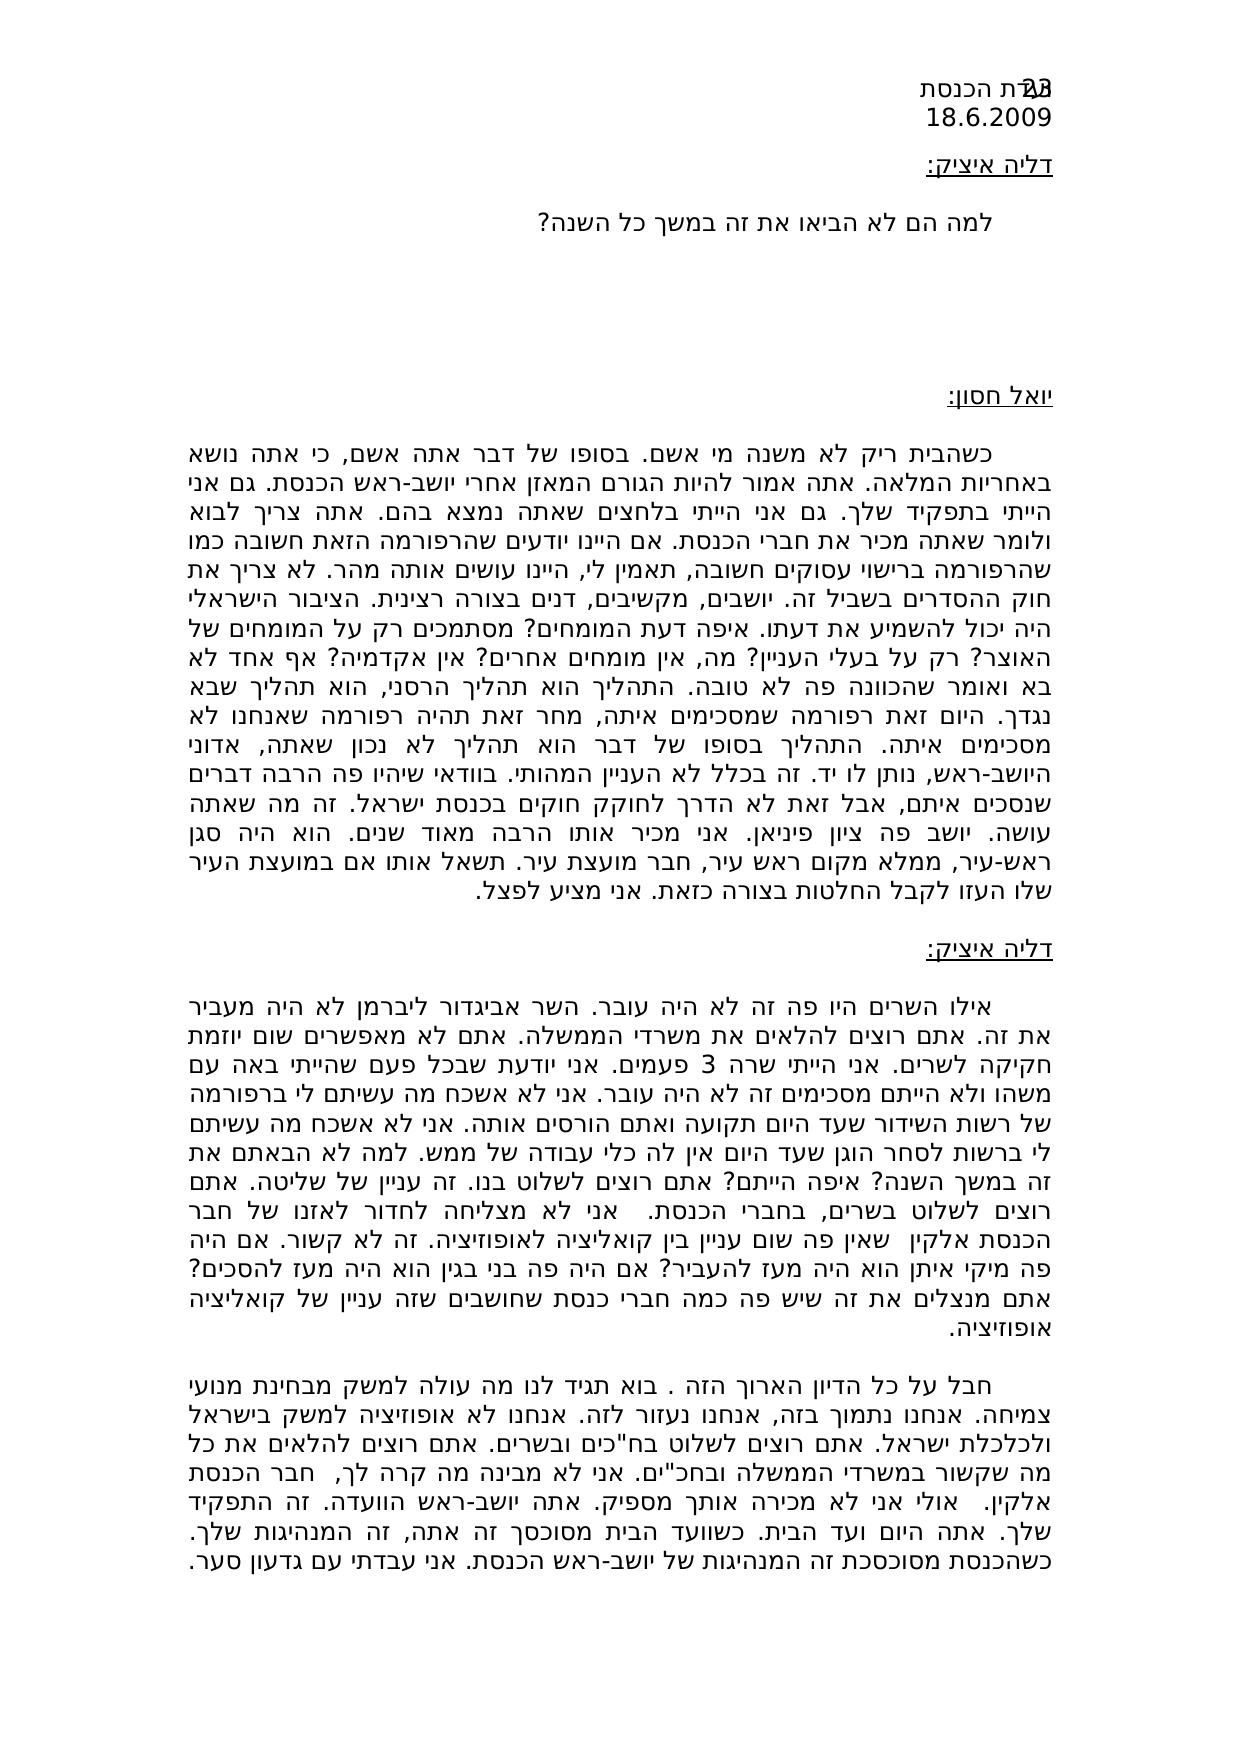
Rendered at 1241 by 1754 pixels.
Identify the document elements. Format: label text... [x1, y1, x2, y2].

text כשהבית ריק לא משנה מי אשם. בסופו של דבר אתה אשם, כי אתה נושא באחריות המלאה. אתה אמור להיות הגורם המאזן אחרי יושב-ראש הכנסת. גם אני הייתי בתפקיד שלך. גם אני הייתי בלחצים שאתה נמצא בהם. אתה צריך לבוא ולומר שאתה מכיר את חברי הכנסת. אם היינו יודעים שהרפורמה הזאת חשובה כמו שהרפורמה ברישוי עסוקים חשובה, תאמין לי, היינו עושים אותה מהר. לא צריך את חוק ההסדרים בשביל זה. יושבים, מקשיבים, דנים בצורה רצינית. הציבור הישראלי היה יכול להשמיע את דעתו. איפה דעת המומחים? מסתמכים רק על המומחים של האוצר? רק על בעלי העניין? מה, אין מומחים אחרים? אין אקדמיה? אף אחד לא בא ואומר שהכוונה פה לא טובה. התהליך הוא תהליך הרסני, הוא תהליך שבא נגדך. היום זאת רפורמה שמסכימים איתה, מחר זאת תהיה רפורמה שאנחנו לא מסכימים איתה. התהליך בסופו של דבר הוא תהליך לא נכון שאתה, אדוני היושב-ראש, נותן לו יד. זה בכלל לא העניין המהותי. בוודאי שיהיו פה הרבה דברים שנסכים איתם, אבל זאת לא הדרך לחוקק חוקים בכנסת ישראל. זה מה שאתה עושה. יושב פה ציון פיניאן. אני מכיר אותו הרבה מאוד שנים. הוא היה סגן ראש-עיר, ממלא מקום ראש עיר, חבר מועצת עיר. תשאל אותו אם במועצת העיר שלו העזו לקבל החלטות בצורה כזאת. אני מציע לפצל. [187, 439, 1053, 905]
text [187, 1371, 1053, 1575]
text אילו השרים היו פה זה לא היה עובר. השר אביגדור ליברמן לא היה מעביר את זה. אתם רוצים להלאים את משרדי הממשלה. אתם לא מאפשרים שום יוזמת חקיקה לשרים. אני הייתי שרה 3 פעמים. אני יודעת שבכל פעם שהייתי באה עם משהו ולא הייתם מסכימים זה לא היה עובר. אני לא אשכח מה עשיתם לי ברפורמה של רשות השידור שעד היום תקועה ואתם הורסים אותה. אני לא אשכח מה עשיתם לי ברשות לסחר הוגן שעד היום אין לה כלי עבודה של ממש. למה לא הבאתם את זה במשך השנה? איפה הייתם? אתם רוצים לשלוט בנו. זה עניין של שליטה. אתם רוצים לשלוט בשרים, בחברי הכנסת. אני לא מצליחה לחדור לאזנו של חבר הכנסת אלקין שאין פה שום עניין בין קואליציה לאופוזיציה. זה לא קשור. אם היה פה מיקי איתן הוא היה מעז להעביר? אם היה פה בני בגין הוא היה מעז להסכים? אתם מנצלים את זה שיש פה כמה חברי כנסת שחושבים שזה עניין של קואליציה אופוזיציה. [187, 992, 1053, 1342]
text למה הם לא הביאו את זה במשך כל השנה? [187, 208, 1053, 237]
text דליה איציק: [187, 150, 1053, 179]
text דליה איציק: [187, 934, 1053, 963]
text יואל חסון: [187, 381, 1053, 410]
